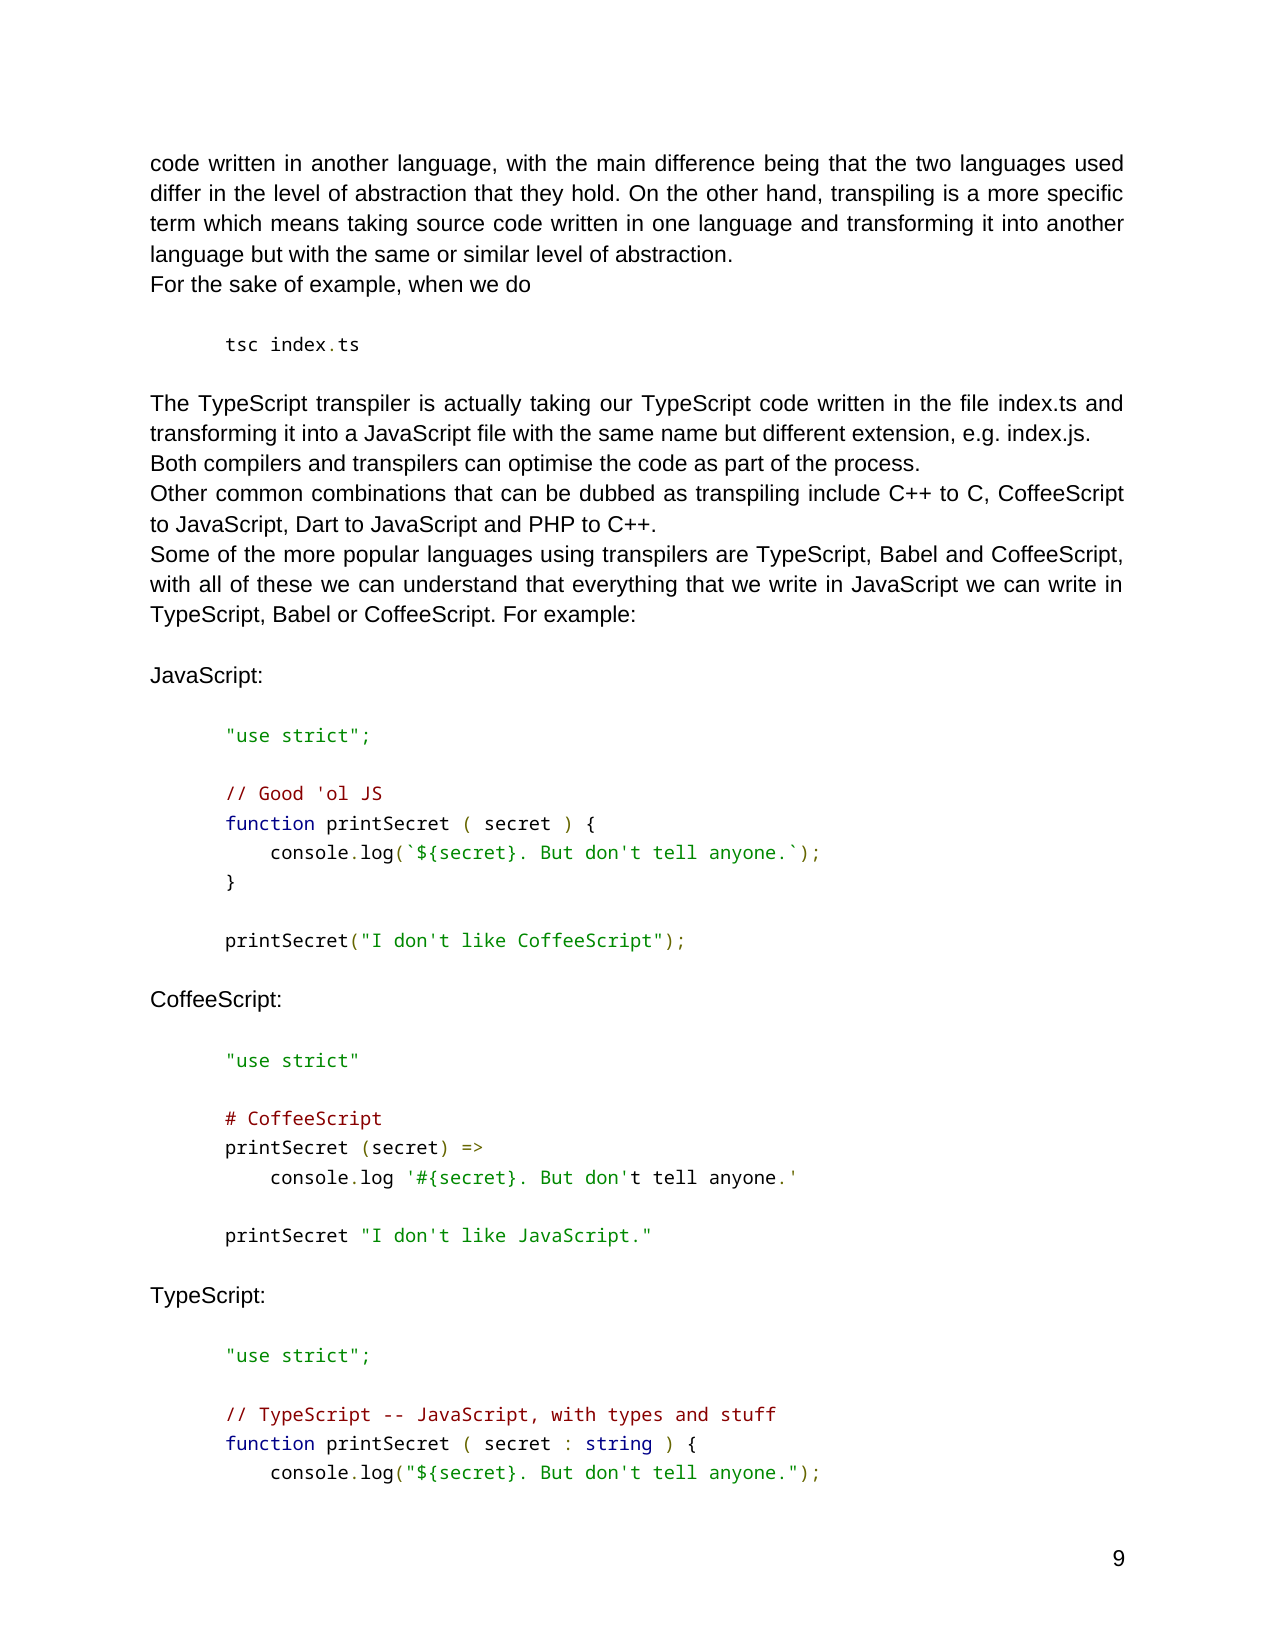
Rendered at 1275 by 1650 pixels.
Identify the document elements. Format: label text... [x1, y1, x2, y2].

text printSecret "I don't like JavaScript." [225, 1222, 1125, 1248]
text function printSecret ( secret ) { [225, 810, 1125, 835]
text # CoffeeScript [225, 1105, 1125, 1131]
text console.log("${secret}. But don't tell anyone."); [225, 1459, 1125, 1485]
text tsc index.ts [150, 331, 1125, 357]
text } [225, 868, 1125, 894]
text The TypeScript transpiler is actually taking our TypeScript code written in the file index.ts and transforming it into a JavaScript file with the same name but different extension, e.g. index.js. [150, 390, 1125, 446]
text Other common combinations that can be dubbed as transpiling include C++ to C, CoffeeScript to JavaScript, Dart to JavaScript and PHP to C++. [150, 480, 1125, 537]
text printSecret("I don't like CoffeeScript"); [225, 927, 1125, 952]
text Both compilers and transpilers can optimise the code as part of the process. [150, 450, 1125, 477]
text For the sake of example, when we do [150, 271, 1125, 297]
text // Good 'ol JS [225, 781, 1125, 806]
text // TypeScript -- JavaScript, with types and stuff [225, 1401, 1125, 1426]
text "use strict" [225, 1047, 1125, 1072]
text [150, 150, 1125, 267]
text CoffeeScript: [150, 986, 1125, 1013]
text "use strict"; [225, 722, 1125, 748]
text JavaScript: [150, 662, 1125, 688]
text printSecret (secret) => [225, 1135, 1125, 1160]
text "use strict"; [225, 1342, 1125, 1368]
text function printSecret ( secret : string ) { [225, 1430, 1125, 1456]
text TypeScript: [150, 1282, 1125, 1308]
text console.log(`${secret}. But don't tell anyone.`); [225, 839, 1125, 865]
text console.log '#{secret}. But don't tell anyone.' [225, 1164, 1125, 1189]
text Some of the more popular languages using transpilers are TypeScript, Babel and CoffeeScript, with all of these we can understand that everything that we write in JavaScript we can write in TypeScript, Babel or CoffeeScript. For example: [150, 541, 1125, 628]
